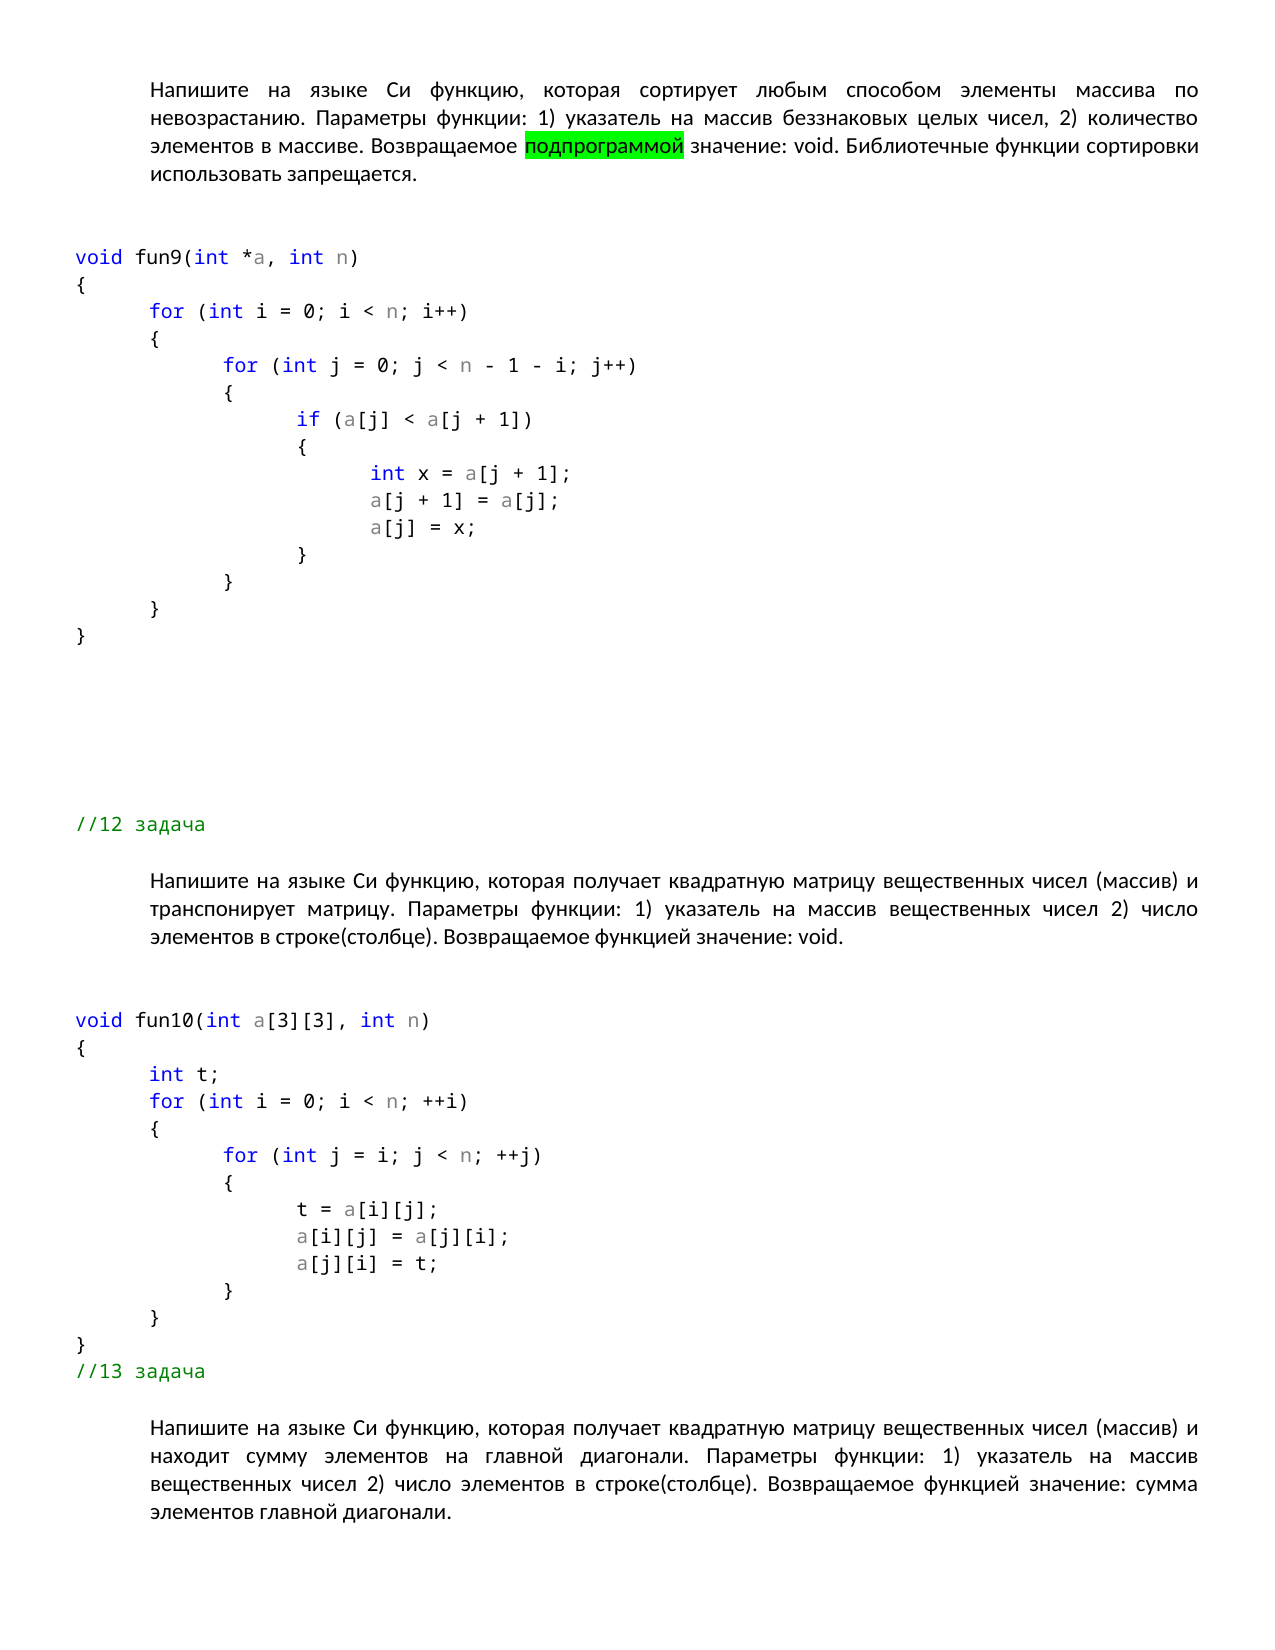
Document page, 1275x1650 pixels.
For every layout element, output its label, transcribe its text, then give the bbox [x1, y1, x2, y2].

text } [75, 567, 1200, 594]
text //12 задача [75, 810, 1200, 837]
text { [222, 432, 1200, 459]
text if (a[j] < a[j + 1]) [75, 405, 1200, 432]
text int t; [75, 1060, 1200, 1087]
text a[j + 1] = a[j]; [75, 486, 1200, 513]
text } [75, 594, 1200, 621]
text { [149, 324, 1200, 351]
text { [149, 378, 1200, 405]
text Напишите на языке Си функцию, которая получает квадратную матрицу вещественных чисел (массив) и находит сумму элементов на главной диагонали. Параметры функции: 1) указатель на массив вещественных чисел 2) число элементов в строке(столбце). Возвращаемое функцией значение: сумма элементов главной диагонали. [150, 1413, 1200, 1525]
text for (int j = i; j < n; ++j) [75, 1141, 1200, 1168]
text { [75, 1168, 1200, 1195]
text //13 задача [75, 1357, 1200, 1384]
text t = a[i][j]; [75, 1195, 1200, 1222]
text void fun9(int *a, int n) [75, 243, 1200, 270]
text { [75, 1114, 1200, 1141]
text { [75, 1033, 1200, 1060]
text } [75, 540, 1200, 567]
text } [75, 1303, 1200, 1330]
text } [75, 1276, 1200, 1303]
text void fun10(int a[3][3], int n) [75, 1006, 1200, 1033]
text } [75, 621, 1200, 648]
text int x = a[j + 1]; [75, 459, 1200, 486]
text } [75, 1330, 1200, 1357]
text a[i][j] = a[j][i]; [75, 1222, 1200, 1249]
text { [75, 270, 1200, 297]
text a[j][i] = t; [75, 1249, 1200, 1276]
text for (int j = 0; j < n - 1 - i; j++) [75, 351, 1200, 378]
text Напишите на языке Си функцию, которая сортирует любым способом элементы массива по невозрастанию. Параметры функции: 1) указатель на массив беззнаковых целых чисел, 2) количество элементов в массиве. Возвращаемое подпрограммой значение: void. Библиотечные функции сортировки использовать запрещается. [150, 75, 1200, 187]
text Напишите на языке Си функцию, которая получает квадратную матрицу вещественных чисел (массив) и транспонирует матрицу. Параметры функции: 1) указатель на массив вещественных чисел 2) число элементов в строке(столбце). Возвращаемое функцией значение: void. [150, 866, 1200, 950]
text a[j] = x; [75, 513, 1200, 540]
text for (int i = 0; i < n; ++i) [75, 1087, 1200, 1114]
text for (int i = 0; i < n; i++) [75, 297, 1200, 324]
